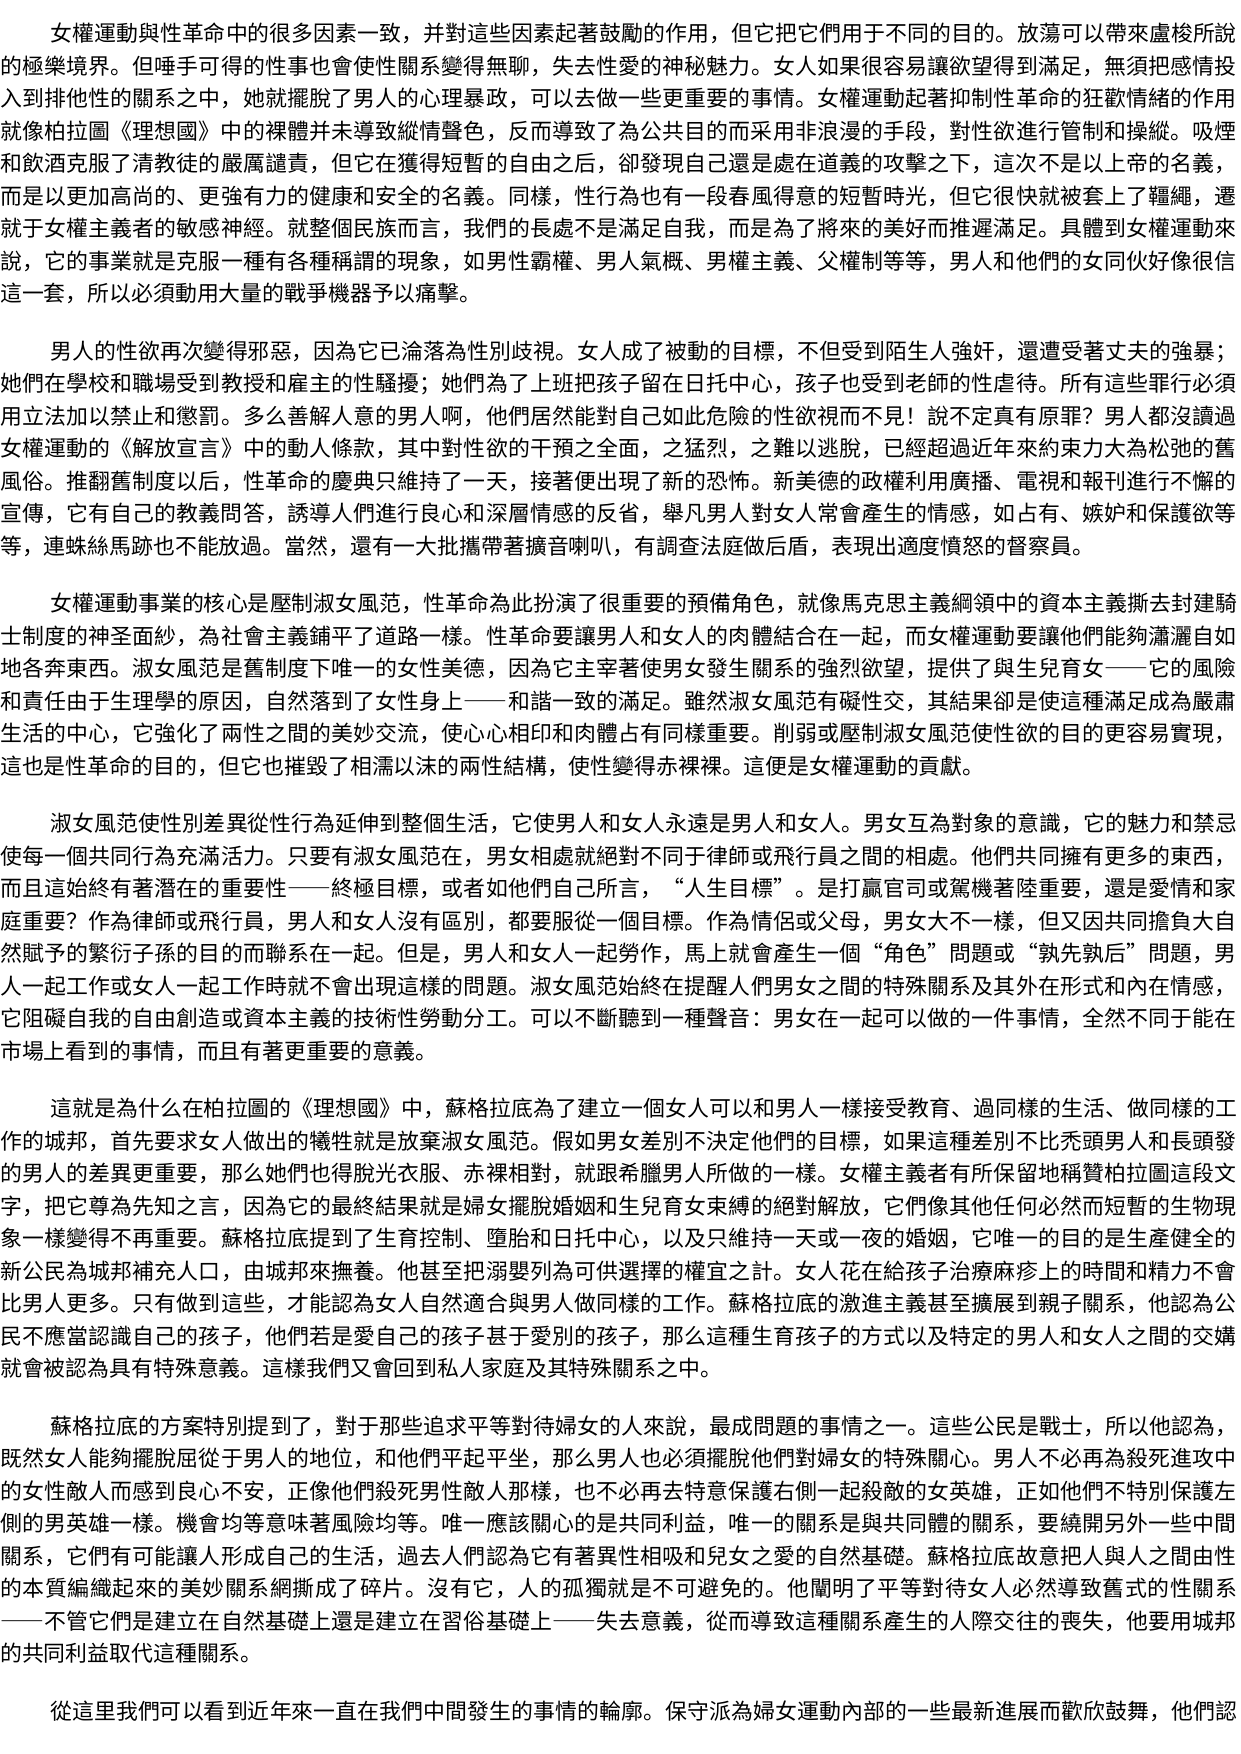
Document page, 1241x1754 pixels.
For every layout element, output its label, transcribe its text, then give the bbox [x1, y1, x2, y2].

text 蘇格拉底的方案特別提到了，對于那些追求平等對待婦女的人來說，最成問題的事情之一。這些公民是戰士，所以他認為，既然女人能夠擺脫屈從于男人的地位，和他們平起平坐，那么男人也必須擺脫他們對婦女的特殊關心。男人不必再為殺死進攻中的女性敵人而感到良心不安，正像他們殺死男性敵人那樣，也不必再去特意保護右側一起殺敵的女英雄，正如他們不特別保護左側的男英雄一樣。機會均等意味著風險均等。唯一應該關心的是共同利益，唯一的關系是與共同體的關系，要繞開另外一些中間關系，它們有可能讓人形成自己的生活，過去人們認為它有著異性相吸和兒女之愛的自然基礎。蘇格拉底故意把人與人之間由性的本質編織起來的美妙關系網撕成了碎片。沒有它，人的孤獨就是不可避免的。他闡明了平等對待女人必然導致舊式的性關系——不管它們是建立在自然基礎上還是建立在習俗基礎上——失去意義，從而導致這種關系產生的人際交往的喪失，他要用城邦的共同利益取代這種關系。 [0, 1408, 1240, 1668]
text 男人的性欲再次變得邪惡，因為它已淪落為性別歧視。女人成了被動的目標，不但受到陌生人強奸，還遭受著丈夫的強暴；她們在學校和職場受到教授和雇主的性騷擾；她們為了上班把孩子留在日托中心，孩子也受到老師的性虐待。所有這些罪行必須用立法加以禁止和懲罰。多么善解人意的男人啊，他們居然能對自己如此危險的性欲視而不見！說不定真有原罪？男人都沒讀過女權運動的《解放宣言》中的動人條款，其中對性欲的干預之全面，之猛烈，之難以逃脫，已經超過近年來約束力大為松弛的舊風俗。推翻舊制度以后，性革命的慶典只維持了一天，接著便出現了新的恐怖。新美德的政權利用廣播、電視和報刊進行不懈的宣傳，它有自己的教義問答，誘導人們進行良心和深層情感的反省，舉凡男人對女人常會產生的情感，如占有、嫉妒和保護欲等等，連蛛絲馬跡也不能放過。當然，還有一大批攜帶著擴音喇叭，有調查法庭做后盾，表現出適度憤怒的督察員。 [0, 333, 1240, 561]
text 女權運動事業的核心是壓制淑女風范，性革命為此扮演了很重要的預備角色，就像馬克思主義綱領中的資本主義撕去封建騎士制度的神圣面紗，為社會主義鋪平了道路一樣。性革命要讓男人和女人的肉體結合在一起，而女權運動要讓他們能夠瀟灑自如地各奔東西。淑女風范是舊制度下唯一的女性美德，因為它主宰著使男女發生關系的強烈欲望，提供了與生兒育女——它的風險和責任由于生理學的原因，自然落到了女性身上——和諧一致的滿足。雖然淑女風范有礙性交，其結果卻是使這種滿足成為嚴肅生活的中心，它強化了兩性之間的美妙交流，使心心相印和肉體占有同樣重要。削弱或壓制淑女風范使性欲的目的更容易實現，這也是性革命的目的，但它也摧毀了相濡以沫的兩性結構，使性變得赤裸裸。這便是女權運動的貢獻。 [0, 586, 1240, 781]
text 淑女風范使性別差異從性行為延伸到整個生活，它使男人和女人永遠是男人和女人。男女互為對象的意識，它的魅力和禁忌，使每一個共同行為充滿活力。只要有淑女風范在，男女相處就絕對不同于律師或飛行員之間的相處。他們共同擁有更多的東西，而且這始終有著潛在的重要性——終極目標，或者如他們自己所言，“人生目標”。是打贏官司或駕機著陸重要，還是愛情和家庭重要？作為律師或飛行員，男人和女人沒有區別，都要服從一個目標。作為情侶或父母，男女大不一樣，但又因共同擔負大自然賦予的繁衍子孫的目的而聯系在一起。但是，男人和女人一起勞作，馬上就會產生一個“角色”問題或“孰先孰后”問題，男人一起工作或女人一起工作時就不會出現這樣的問題。淑女風范始終在提醒人們男女之間的特殊關系及其外在形式和內在情感，它阻礙自我的自由創造或資本主義的技術性勞動分工。可以不斷聽到一種聲音：男女在一起可以做的一件事情，全然不同于能在市場上看到的事情，而且有著更重要的意義。 [0, 806, 1240, 1066]
text 女權運動與性革命中的很多因素一致，并對這些因素起著鼓勵的作用，但它把它們用于不同的目的。放蕩可以帶來盧梭所說的極樂境界。但唾手可得的性事也會使性關系變得無聊，失去性愛的神秘魅力。女人如果很容易讓欲望得到滿足，無須把感情投入到排他性的關系之中，她就擺脫了男人的心理暴政，可以去做一些更重要的事情。女權運動起著抑制性革命的狂歡情緒的作用，就像柏拉圖《理想國》中的裸體并未導致縱情聲色，反而導致了為公共目的而采用非浪漫的手段，對性欲進行管制和操縱。吸煙和飲酒克服了清教徒的嚴厲譴責，但它在獲得短暫的自由之后，卻發現自己還是處在道義的攻擊之下，這次不是以上帝的名義，而是以更加高尚的、更強有力的健康和安全的名義。同樣，性行為也有一段春風得意的短暫時光，但它很快就被套上了韁繩，遷就于女權主義者的敏感神經。就整個民族而言，我們的長處不是滿足自我，而是為了將來的美好而推遲滿足。具體到女權運動來說，它的事業就是克服一種有各種稱謂的現象，如男性霸權、男人氣概、男權主義、父權制等等，男人和他們的女同伙好像很信這一套，所以必須動用大量的戰爭機器予以痛擊。 [0, 16, 1240, 308]
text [0, 1693, 1240, 1726]
text 這就是為什么在柏拉圖的《理想國》中，蘇格拉底為了建立一個女人可以和男人一樣接受教育、過同樣的生活、做同樣的工作的城邦，首先要求女人做出的犧牲就是放棄淑女風范。假如男女差別不決定他們的目標，如果這種差別不比禿頭男人和長頭發的男人的差異更重要，那么她們也得脫光衣服、赤裸相對，就跟希臘男人所做的一樣。女權主義者有所保留地稱贊柏拉圖這段文字，把它尊為先知之言，因為它的最終結果就是婦女擺脫婚姻和生兒育女束縛的絕對解放，它們像其他任何必然而短暫的生物現象一樣變得不再重要。蘇格拉底提到了生育控制、墮胎和日托中心，以及只維持一天或一夜的婚姻，它唯一的目的是生產健全的新公民為城邦補充人口，由城邦來撫養。他甚至把溺嬰列為可供選擇的權宜之計。女人花在給孩子治療麻疹上的時間和精力不會比男人更多。只有做到這些，才能認為女人自然適合與男人做同樣的工作。蘇格拉底的激進主義甚至擴展到親子關系，他認為公民不應當認識自己的孩子，他們若是愛自己的孩子甚于愛別的孩子，那么這種生育孩子的方式以及特定的男人和女人之間的交媾，就會被認為具有特殊意義。這樣我們又會回到私人家庭及其特殊關系之中。 [0, 1091, 1240, 1383]
